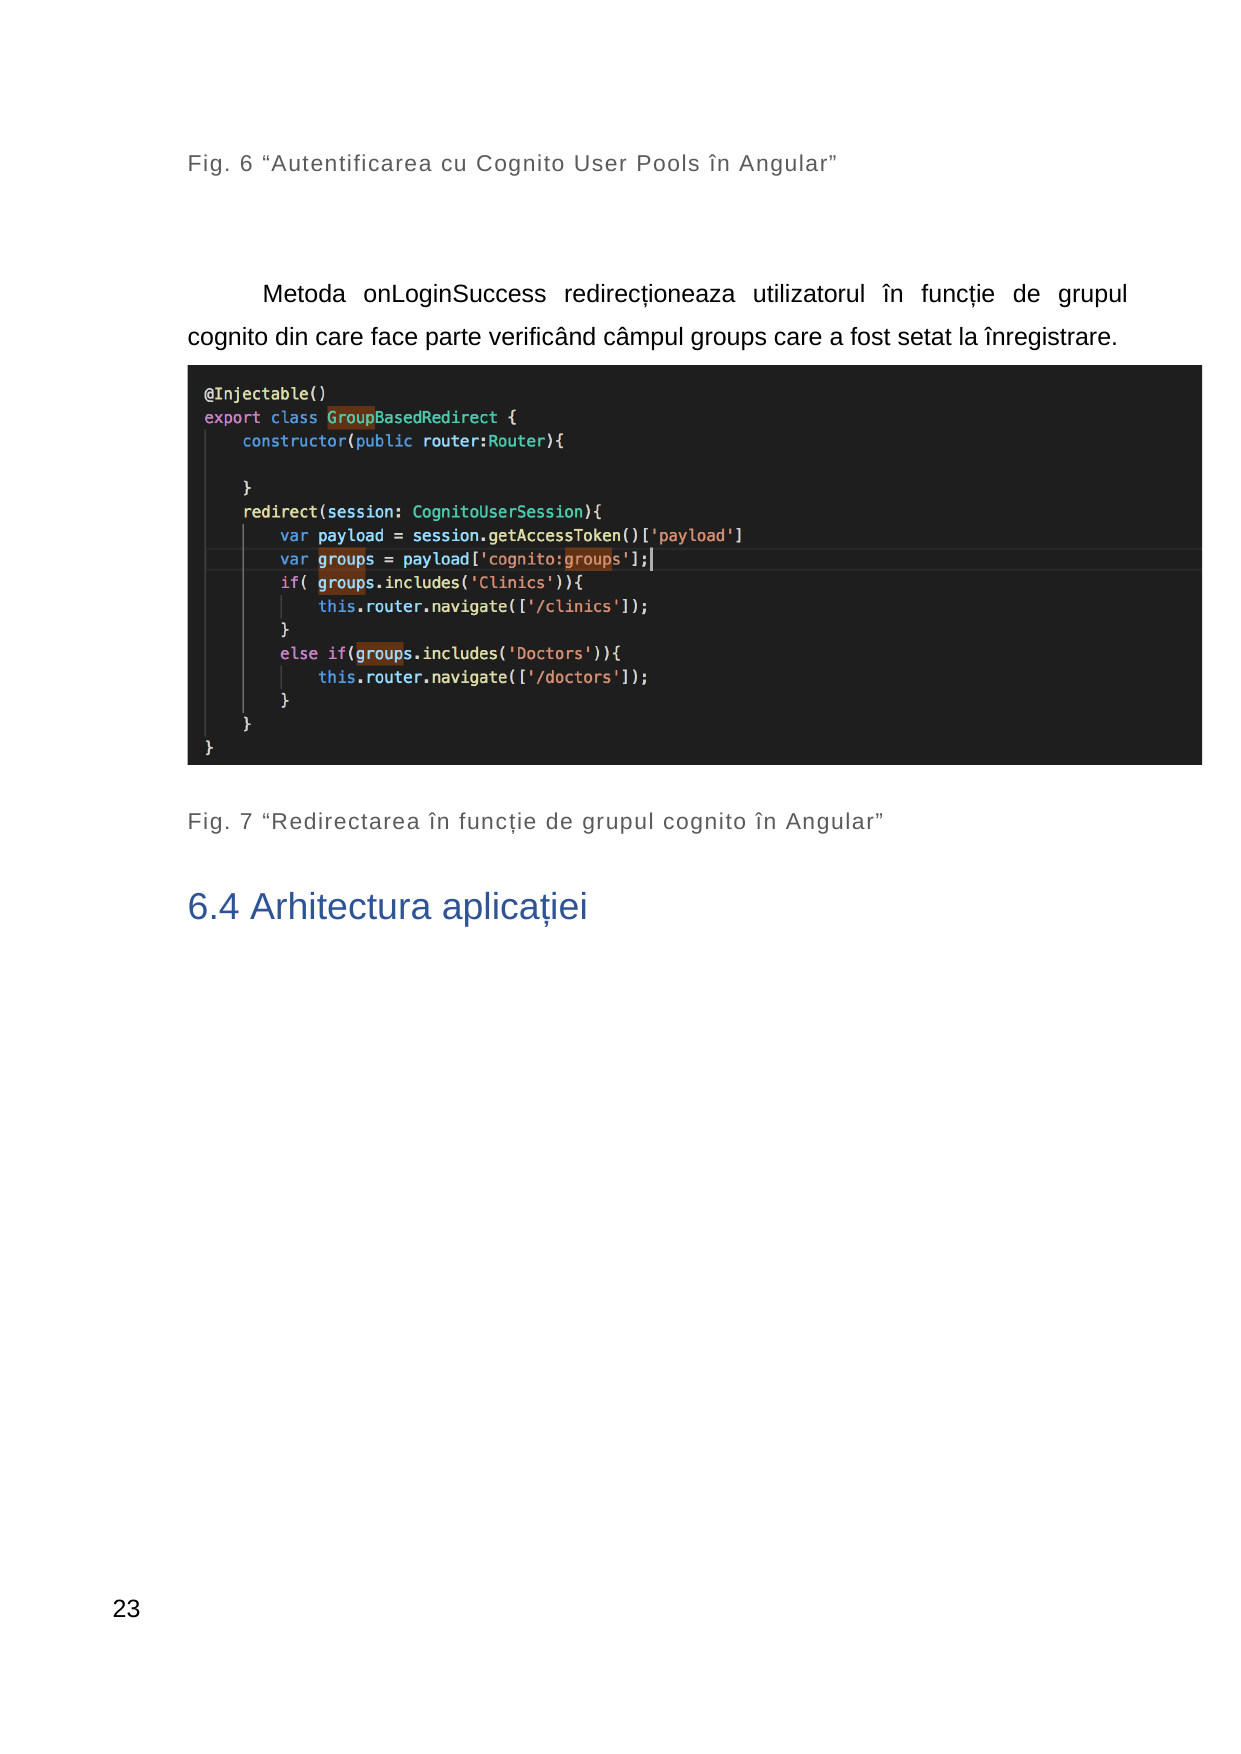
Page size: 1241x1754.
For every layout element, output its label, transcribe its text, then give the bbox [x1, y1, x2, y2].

picture [187, 365, 1203, 765]
subtitle Fig. 7 “Redirectarea în funcție de grupul cognito în Angular” [112, 808, 1128, 835]
subtitle Fig. 6 “Autentificarea cu Cognito User Pools în Angular” [112, 150, 1128, 176]
subtitle 6.4 Arhitectura aplicației [112, 884, 1128, 927]
text Metoda onLoginSuccess redirecționeaza utilizatorul în funcție de grupul cognito din care face parte verificând câmpul groups care a fost setat la înregistrare. [187, 279, 1128, 351]
